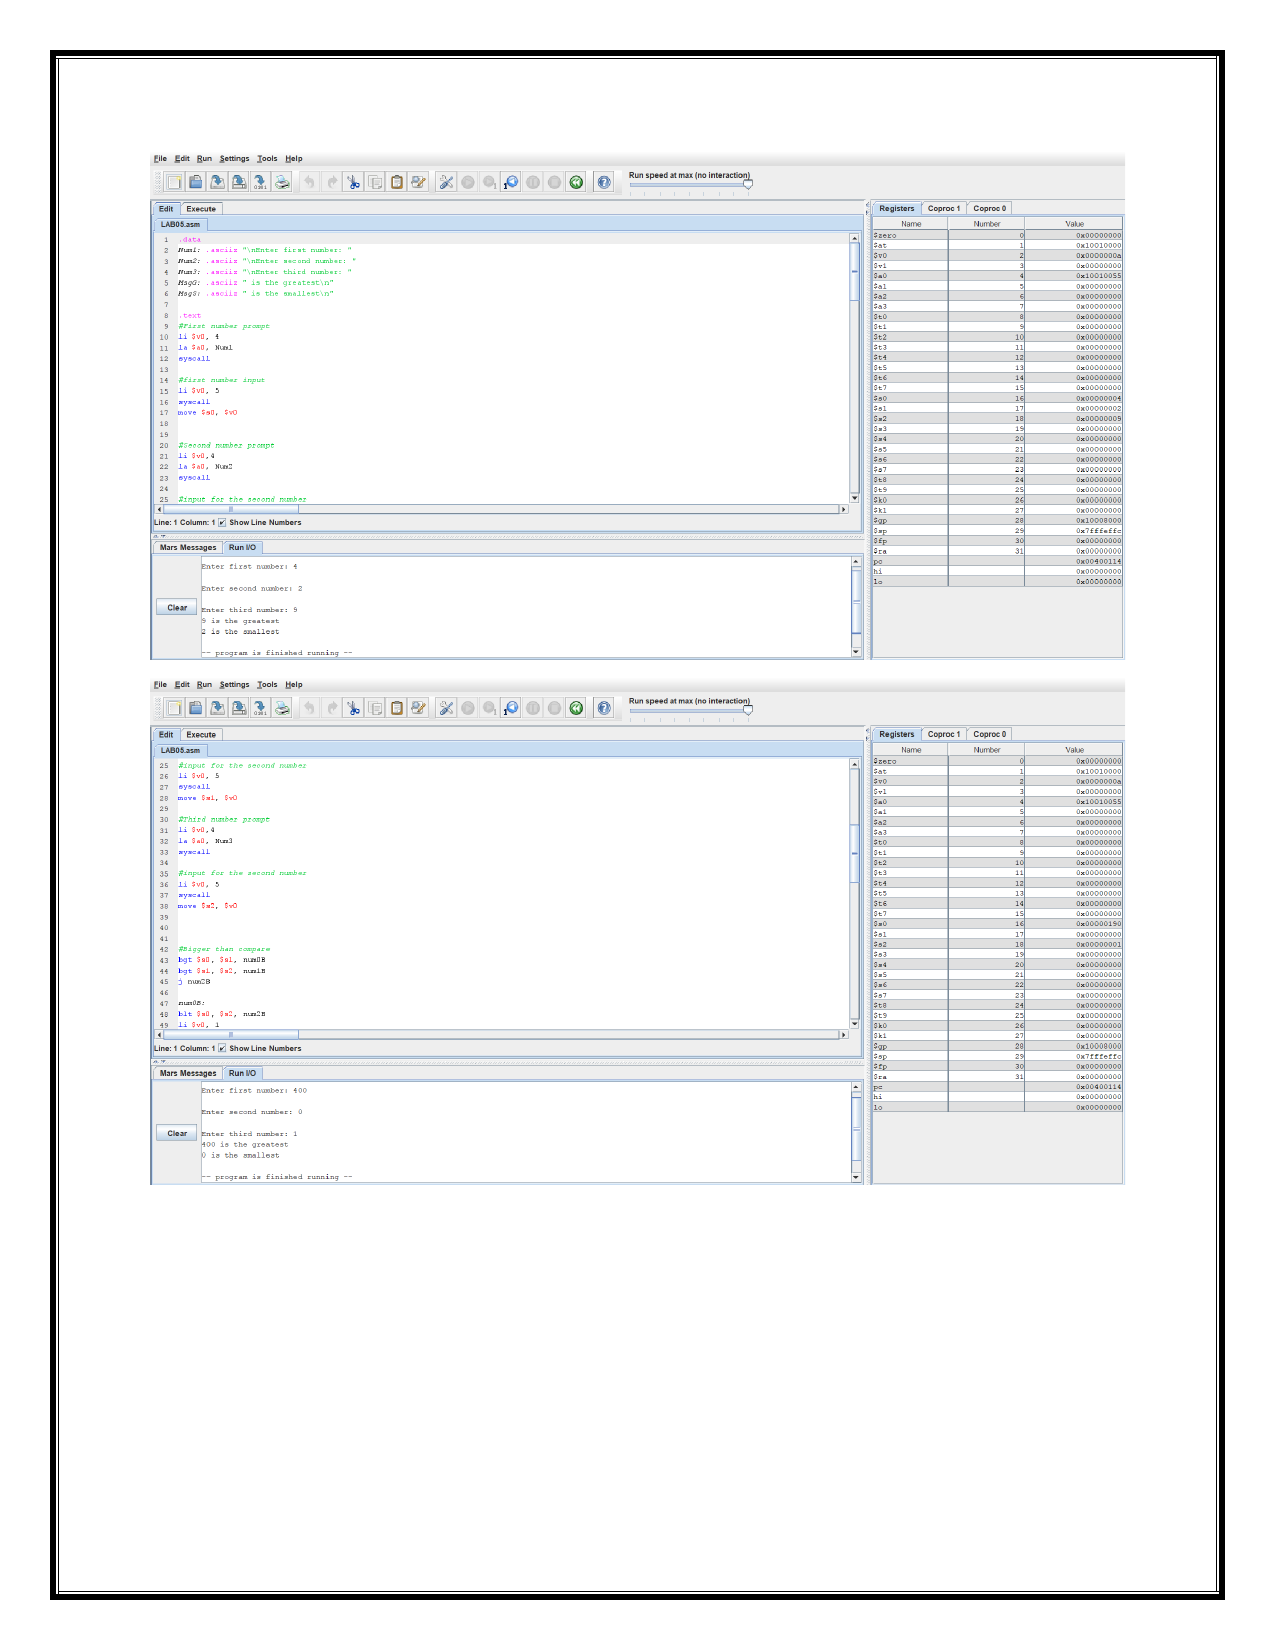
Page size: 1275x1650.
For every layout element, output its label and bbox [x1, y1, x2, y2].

picture [150, 150, 1125, 660]
picture [150, 678, 1125, 1185]
